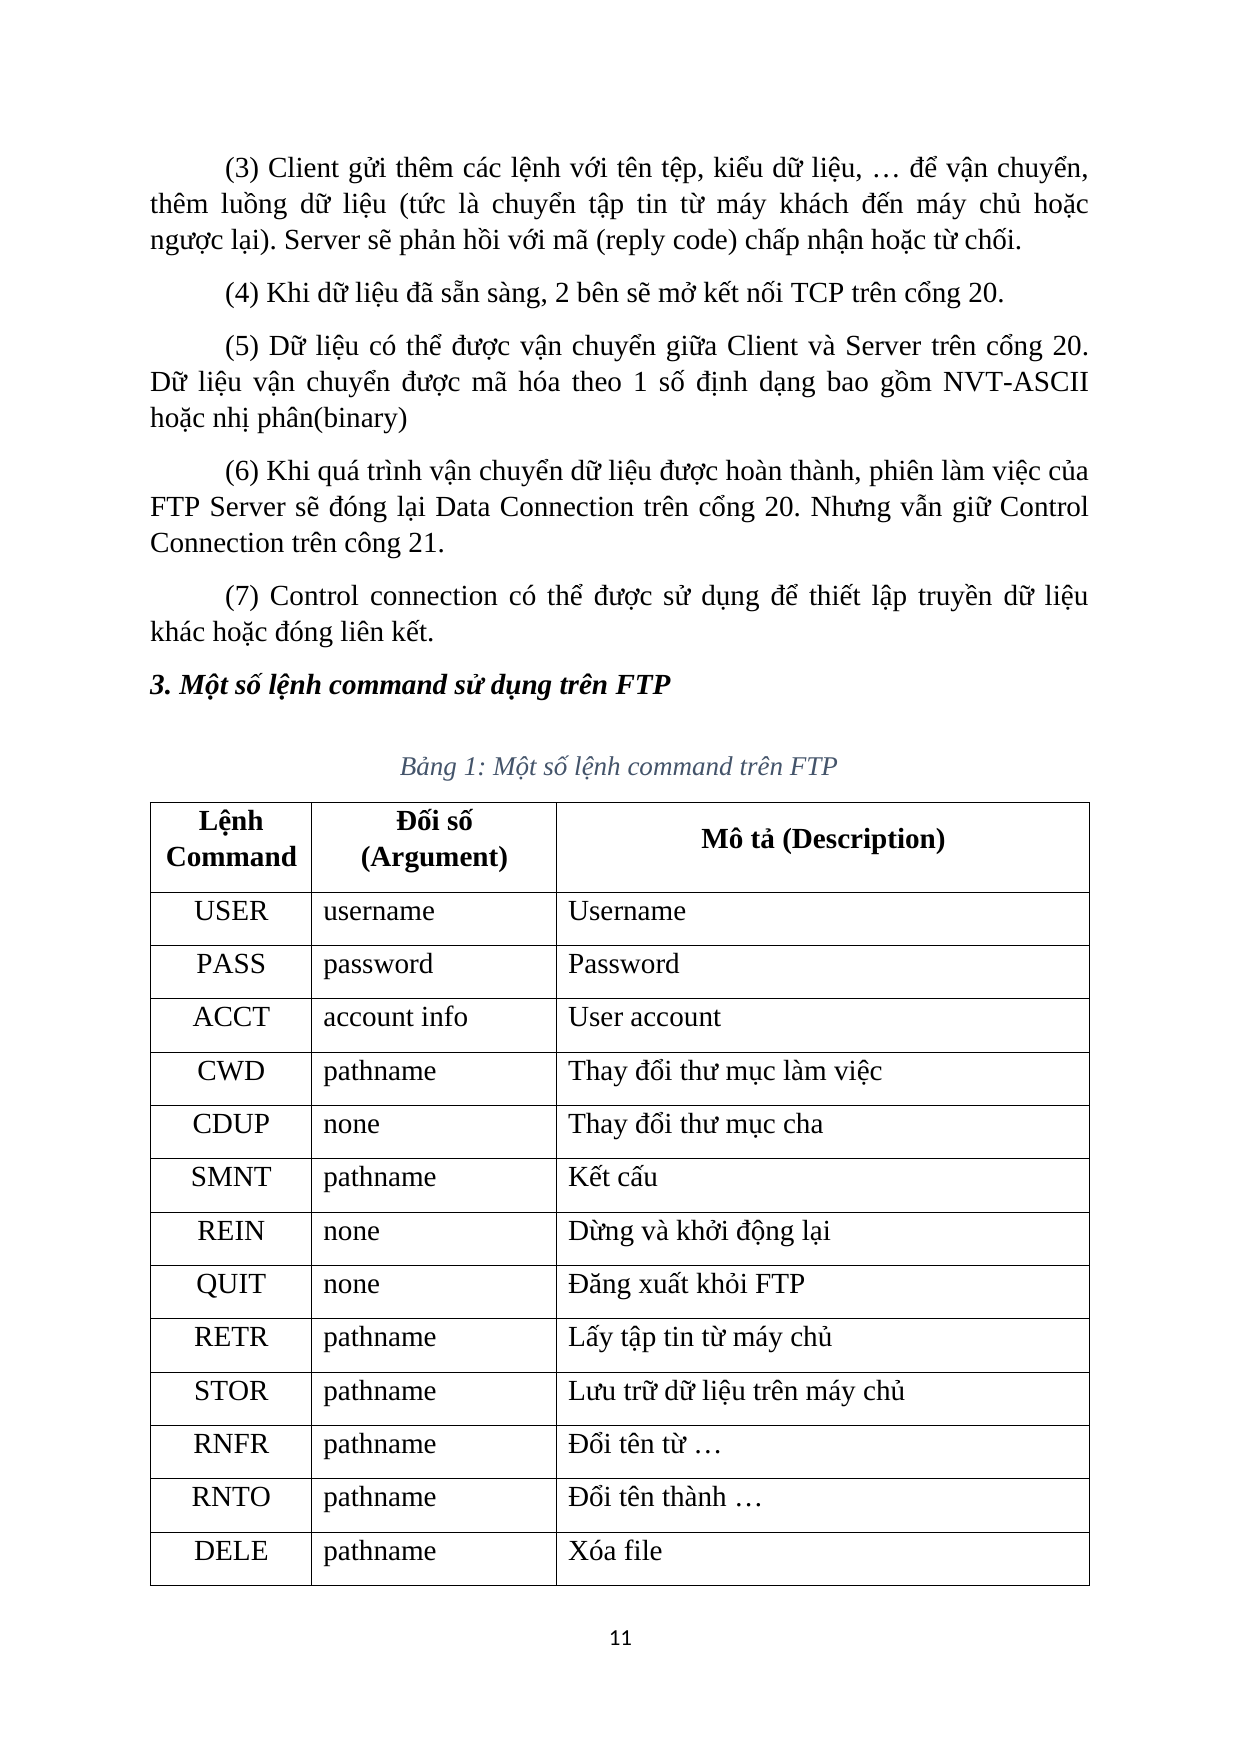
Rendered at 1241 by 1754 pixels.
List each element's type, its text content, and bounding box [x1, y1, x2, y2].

table_cell CWD [151, 1053, 311, 1105]
table_cell pathname [312, 1373, 556, 1425]
table_cell Xóa file [557, 1533, 1089, 1585]
table_header Đối số (Argument) [312, 803, 556, 892]
table_cell Đổi tên thành … [557, 1479, 1089, 1532]
table_cell SMNT [151, 1159, 311, 1212]
table_cell pathname [312, 1159, 556, 1212]
table_cell pathname [312, 1053, 556, 1105]
subtitle 3. Một số lệnh command sử dụng trên FTP [150, 667, 1090, 701]
table_cell Lưu trữ dữ liệu trên máy chủ [557, 1373, 1089, 1425]
table_cell username [312, 893, 556, 945]
table_cell RETR [151, 1319, 311, 1372]
table_cell Dừng và khởi động lại [557, 1213, 1089, 1265]
table_cell Kết cấu [557, 1159, 1089, 1212]
table_cell pathname [312, 1319, 556, 1372]
table_cell PASS [151, 946, 311, 998]
table_cell pathname [312, 1426, 556, 1478]
table_cell Đổi tên từ … [557, 1426, 1089, 1478]
table_cell Đăng xuất khỏi FTP [557, 1266, 1089, 1318]
table_cell password [312, 946, 556, 998]
text (4) Khi dữ liệu đã sẵn sàng, 2 bên sẽ mở kết nối TCP trên cổng 20. [150, 275, 1090, 309]
table_cell none [312, 1213, 556, 1265]
table_cell USER [151, 893, 311, 945]
table_cell RNFR [151, 1426, 311, 1478]
table_cell REIN [151, 1213, 311, 1265]
table_cell Lấy tập tin từ máy chủ [557, 1319, 1089, 1372]
table_cell DELE [151, 1533, 311, 1585]
table_cell pathname [312, 1479, 556, 1532]
table_cell Username [557, 893, 1089, 945]
table_header Mô tả (Description) [557, 803, 1089, 892]
text (6) Khi quá trình vận chuyển dữ liệu được hoàn thành, phiên làm việc của FTP Server sẽ đóng lại Data Connection trên cổng 20. Nhưng vẫn giữ Control Connection trên công 21. [150, 453, 1090, 559]
table_cell RNTO [151, 1479, 311, 1532]
table_cell none [312, 1106, 556, 1158]
text (5) Dữ liệu có thể được vận chuyển giữa Client và Server trên cổng 20. Dữ liệu vận chuyển được mã hóa theo 1 số định dạng bao gồm NVT-ASCII hoặc nhị phân(binary) [150, 328, 1090, 434]
table_cell ACCT [151, 999, 311, 1052]
table_cell Thay đổi thư mục làm việc [557, 1053, 1089, 1105]
table_cell none [312, 1266, 556, 1318]
table_cell Password [557, 946, 1089, 998]
table_cell STOR [151, 1373, 311, 1425]
table_cell QUIT [151, 1266, 311, 1318]
table_cell Thay đổi thư mục cha [557, 1106, 1089, 1158]
table_cell pathname [312, 1533, 556, 1585]
table_cell CDUP [151, 1106, 311, 1158]
text (7) Control connection có thể được sử dụng để thiết lập truyền dữ liệu khác hoặc đóng liên kết. [150, 578, 1090, 648]
text (3) Client gửi thêm các lệnh với tên tệp, kiểu dữ liệu, … để vận chuyển, thêm luồng dữ liệu (tức là chuyển tập tin từ máy khách đến máy chủ hoặc ngược lại). Server sẽ phản hồi với mã (reply code) chấp nhận hoặc từ chối. [150, 150, 1090, 256]
text Bảng 1: Một số lệnh command trên FTP [150, 750, 1090, 781]
table_cell User account [557, 999, 1089, 1052]
table_cell account info [312, 999, 556, 1052]
table_header Lệnh Command [151, 803, 311, 892]
